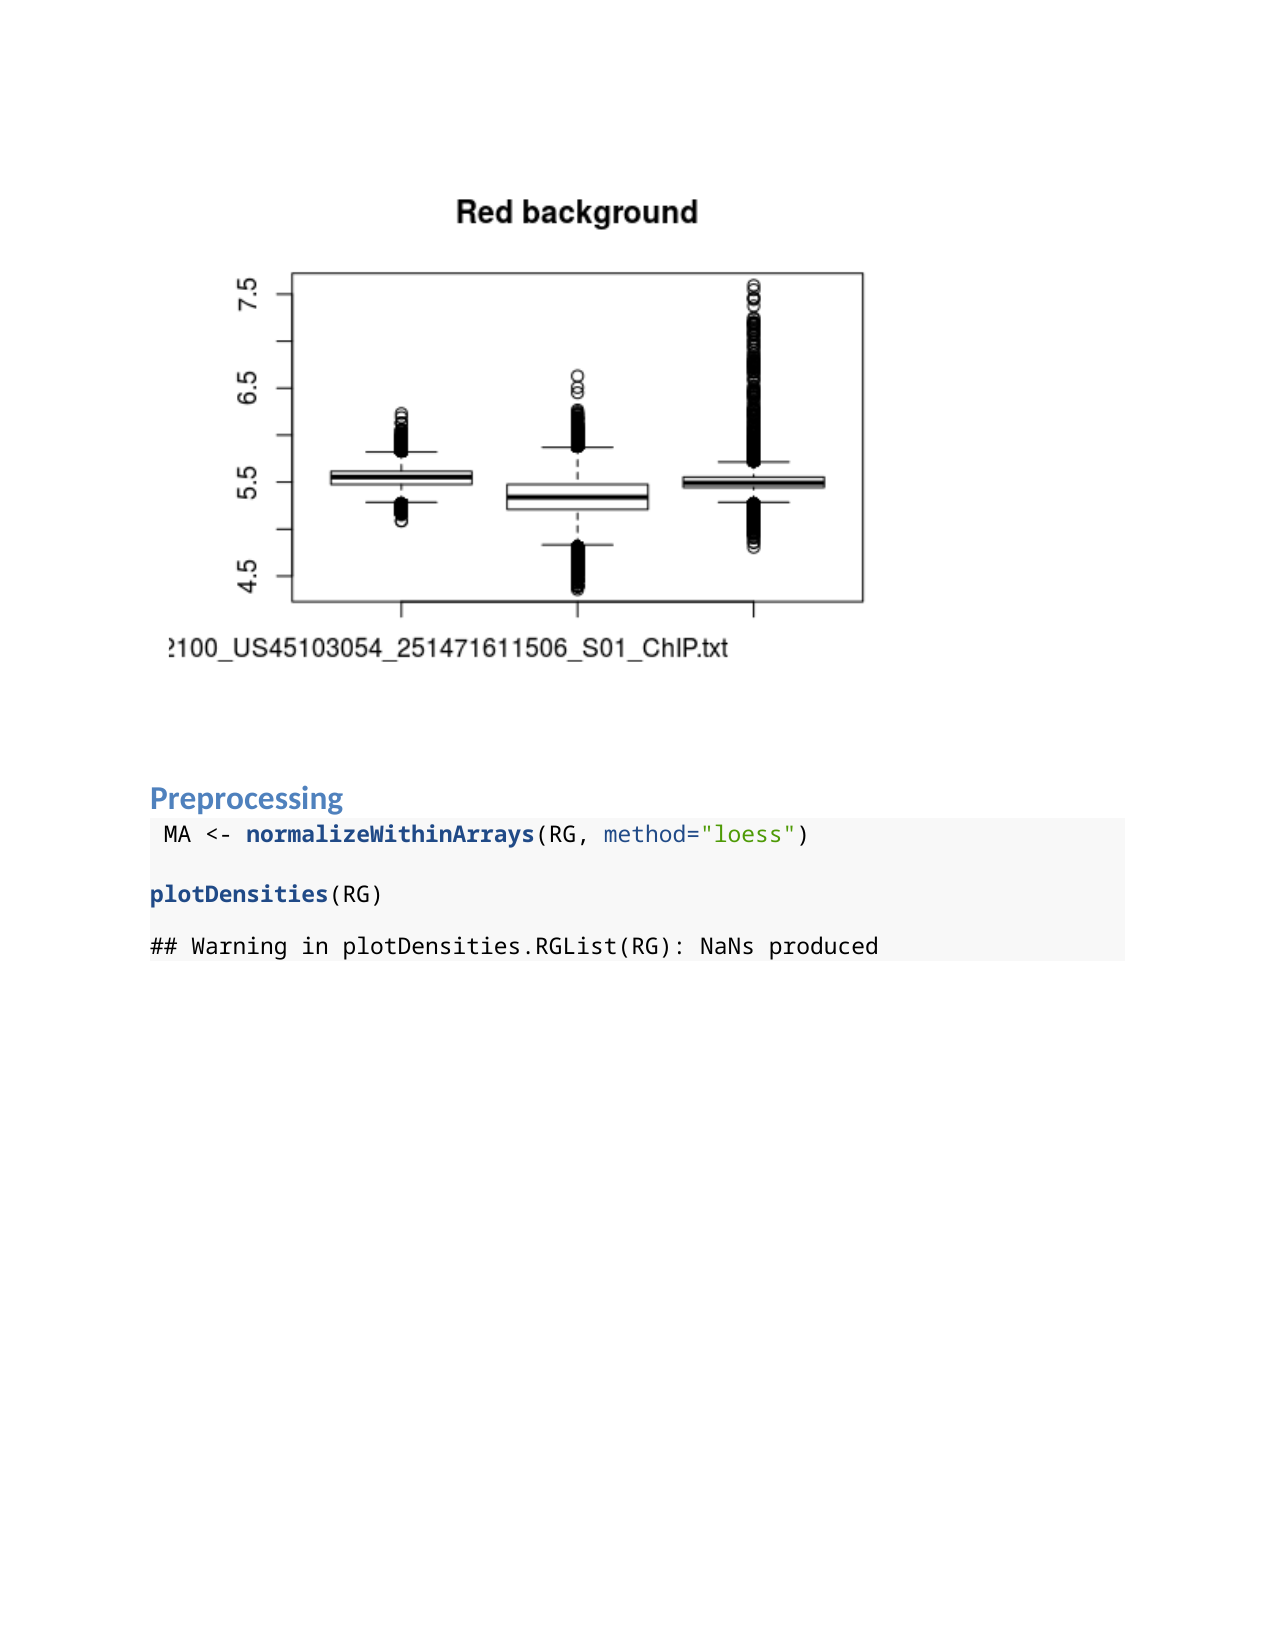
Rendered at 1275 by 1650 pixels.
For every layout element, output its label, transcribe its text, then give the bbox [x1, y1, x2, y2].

text MA <- normalizeWithinArrays(RG, method="loess") plotDensities(RG) [150, 818, 1125, 909]
picture [168, 150, 927, 757]
text ## Warning in plotDensities.RGList(RG): NaNs produced [150, 930, 1125, 961]
subtitle Preprocessing [150, 777, 1125, 818]
